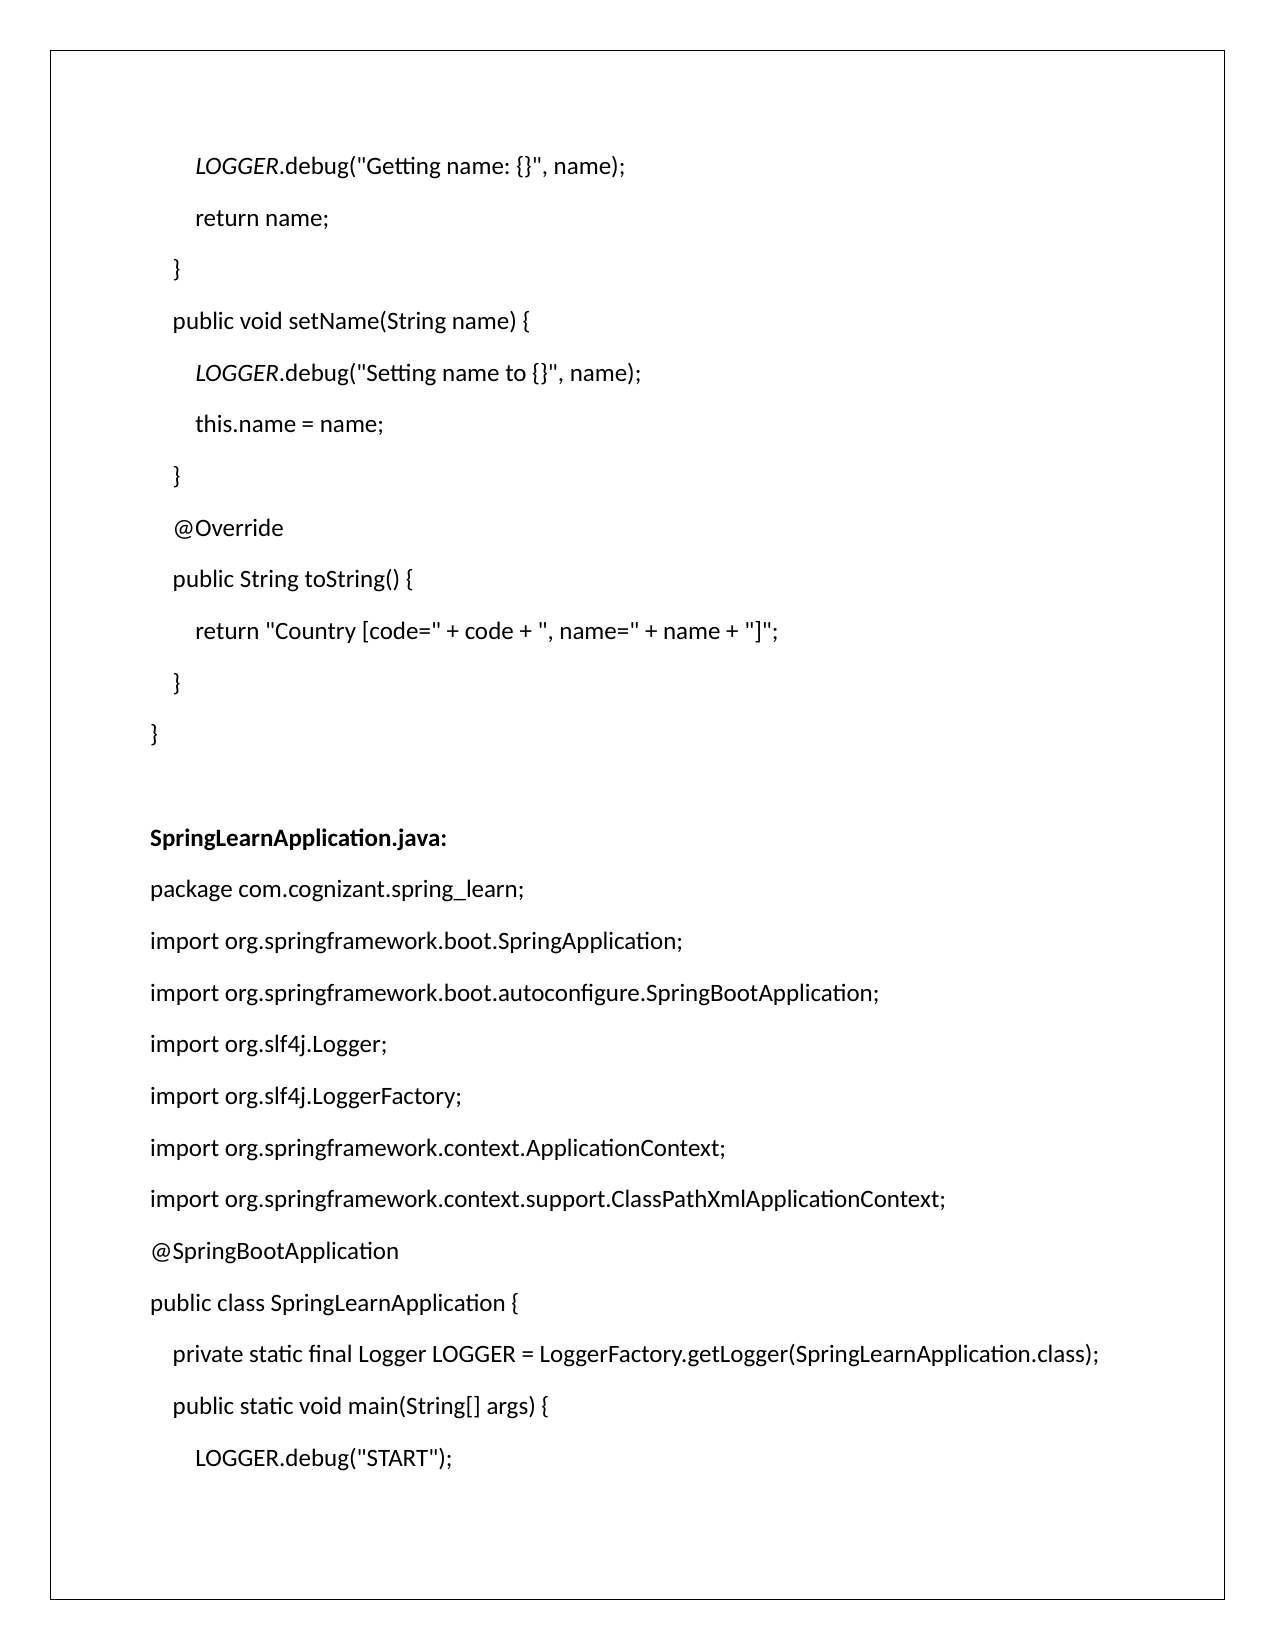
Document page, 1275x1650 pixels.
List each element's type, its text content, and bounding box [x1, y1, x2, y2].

text package com.cognizant.spring_learn; [150, 873, 1125, 904]
text SpringLearnApplication.java: [150, 822, 1125, 852]
text private static final Logger LOGGER = LoggerFactory.getLogger(SpringLearnApplication.class); [150, 1338, 1125, 1369]
text return "Country [code=" + code + ", name=" + name + "]"; [150, 615, 1125, 646]
text LOGGER.debug("Getting name: {}", name); [150, 150, 1125, 181]
text public void setName(String name) { [150, 305, 1125, 336]
text public static void main(String[] args) { [150, 1390, 1125, 1421]
text import org.slf4j.LoggerFactory; [150, 1080, 1125, 1111]
text public class SpringLearnApplication { [150, 1287, 1125, 1317]
text import org.springframework.boot.autoconfigure.SpringBootApplication; [150, 977, 1125, 1007]
text } [150, 718, 1125, 749]
text import org.springframework.context.support.ClassPathXmlApplicationContext; [150, 1183, 1125, 1214]
text LOGGER.debug("Setting name to {}", name); [150, 357, 1125, 387]
text LOGGER.debug("START"); [150, 1442, 1125, 1472]
text @Override [150, 512, 1125, 542]
text import org.springframework.boot.SpringApplication; [150, 925, 1125, 956]
text public String toString() { [150, 563, 1125, 594]
text } [150, 253, 1125, 284]
text import org.springframework.context.ApplicationContext; [150, 1132, 1125, 1162]
text @SpringBootApplication [150, 1235, 1125, 1266]
text import org.slf4j.Logger; [150, 1028, 1125, 1059]
text return name; [150, 202, 1125, 232]
text this.name = name; [150, 408, 1125, 439]
text } [150, 460, 1125, 491]
text } [150, 667, 1125, 697]
